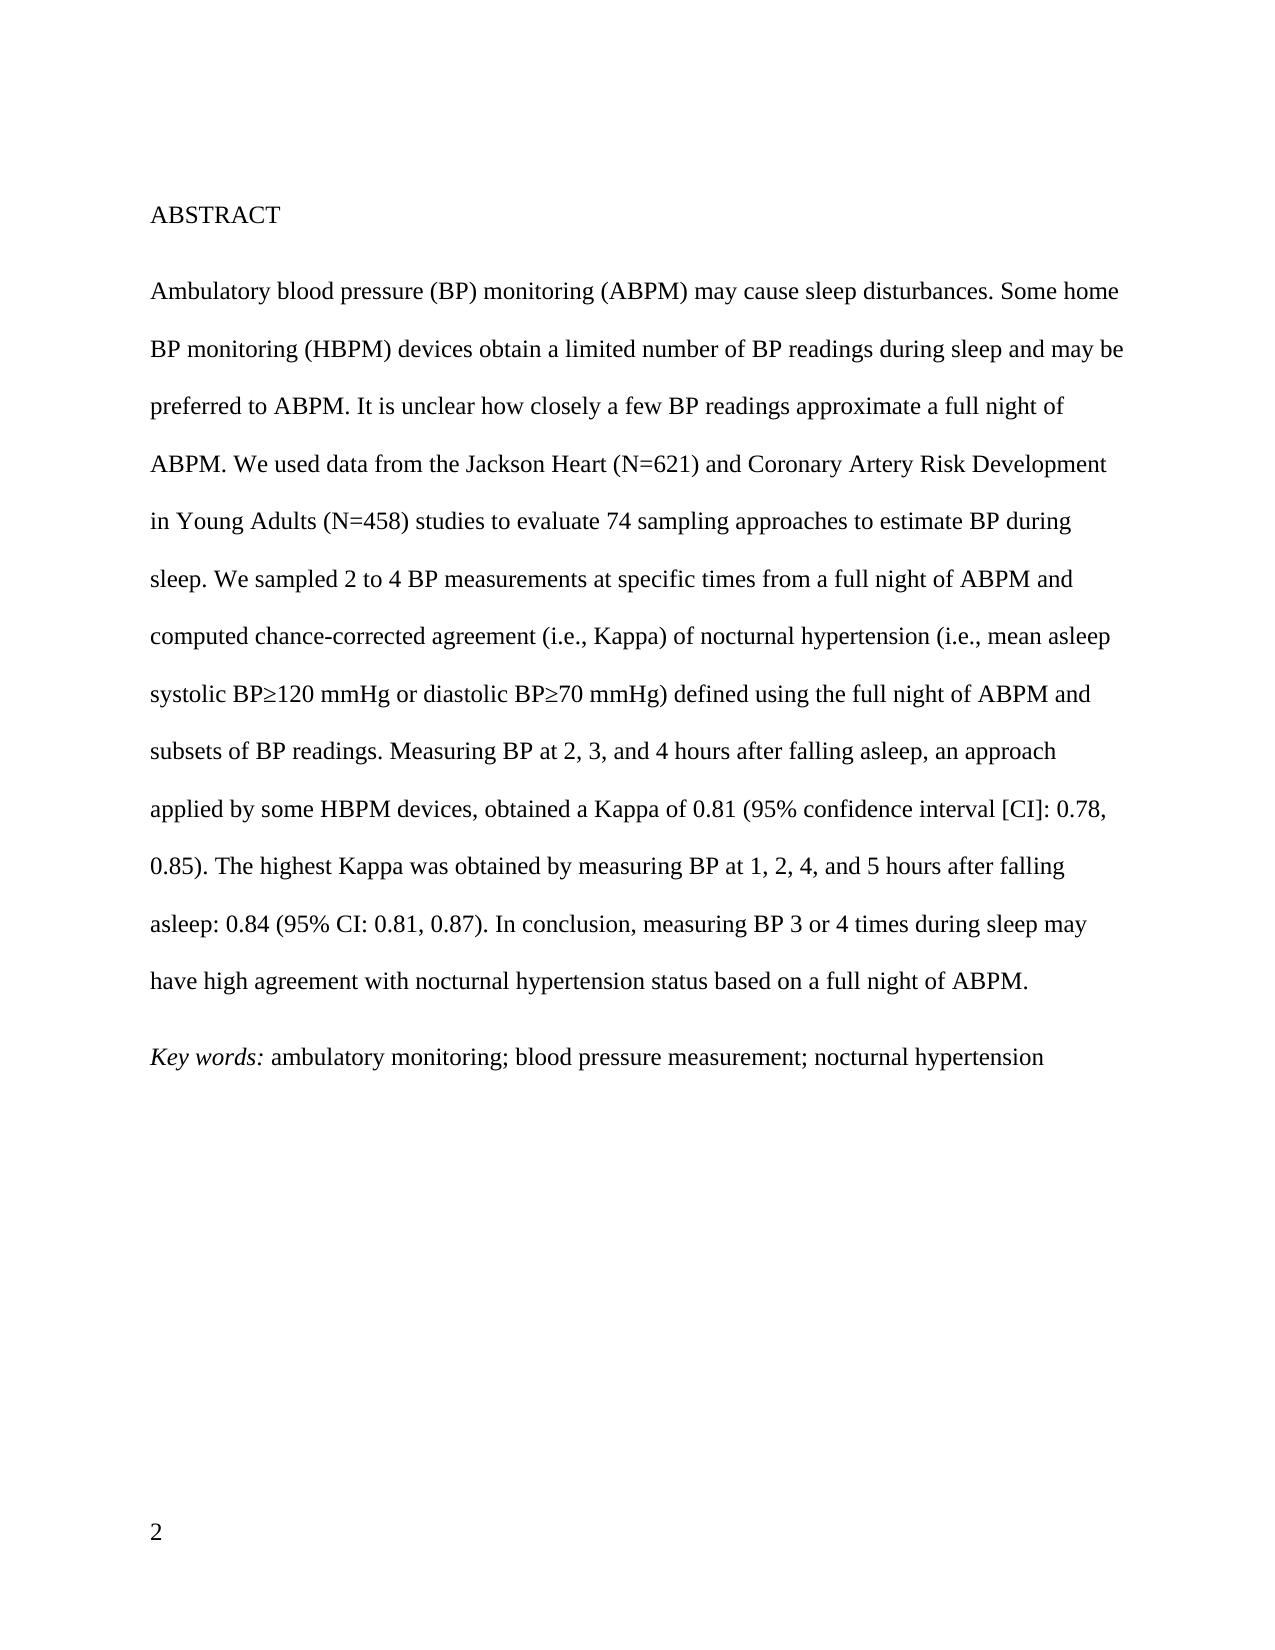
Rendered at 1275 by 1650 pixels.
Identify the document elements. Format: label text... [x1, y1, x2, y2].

text Ambulatory blood pressure (BP) monitoring (ABPM) may cause sleep disturbances. Some home BP monitoring (HBPM) devices obtain a limited number of BP readings during sleep and may be preferred to ABPM. It is unclear how closely a few BP readings approximate a full night of ABPM. We used data from the Jackson Heart (N=621) and Coronary Artery Risk Development in Young Adults (N=458) studies to evaluate 74 sampling approaches to estimate BP during sleep. We sampled 2 to 4 BP measurements at specific times from a full night of ABPM and computed chance-corrected agreement (i.e., Kappa) of nocturnal hypertension (i.e., mean asleep systolic BP≥120 mmHg or diastolic BP≥70 mmHg) defined using the full night of ABPM and subsets of BP readings. Measuring BP at 2, 3, and 4 hours after falling asleep, an approach applied by some HBPM devices, obtained a Kappa of 0.81 (95% confidence interval [CI]: 0.78, 0.85). The highest Kappa was obtained by measuring BP at 1, 2, 4, and 5 hours after falling asleep: 0.84 (95% CI: 0.81, 0.87). In conclusion, measuring BP 3 or 4 times during sleep may have high agreement with nocturnal hypertension status based on a full night of ABPM. [150, 276, 1125, 995]
text Key words: ambulatory monitoring; blood pressure measurement; nocturnal hypertension [150, 1042, 1125, 1071]
subtitle ABSTRACT [150, 200, 1125, 229]
